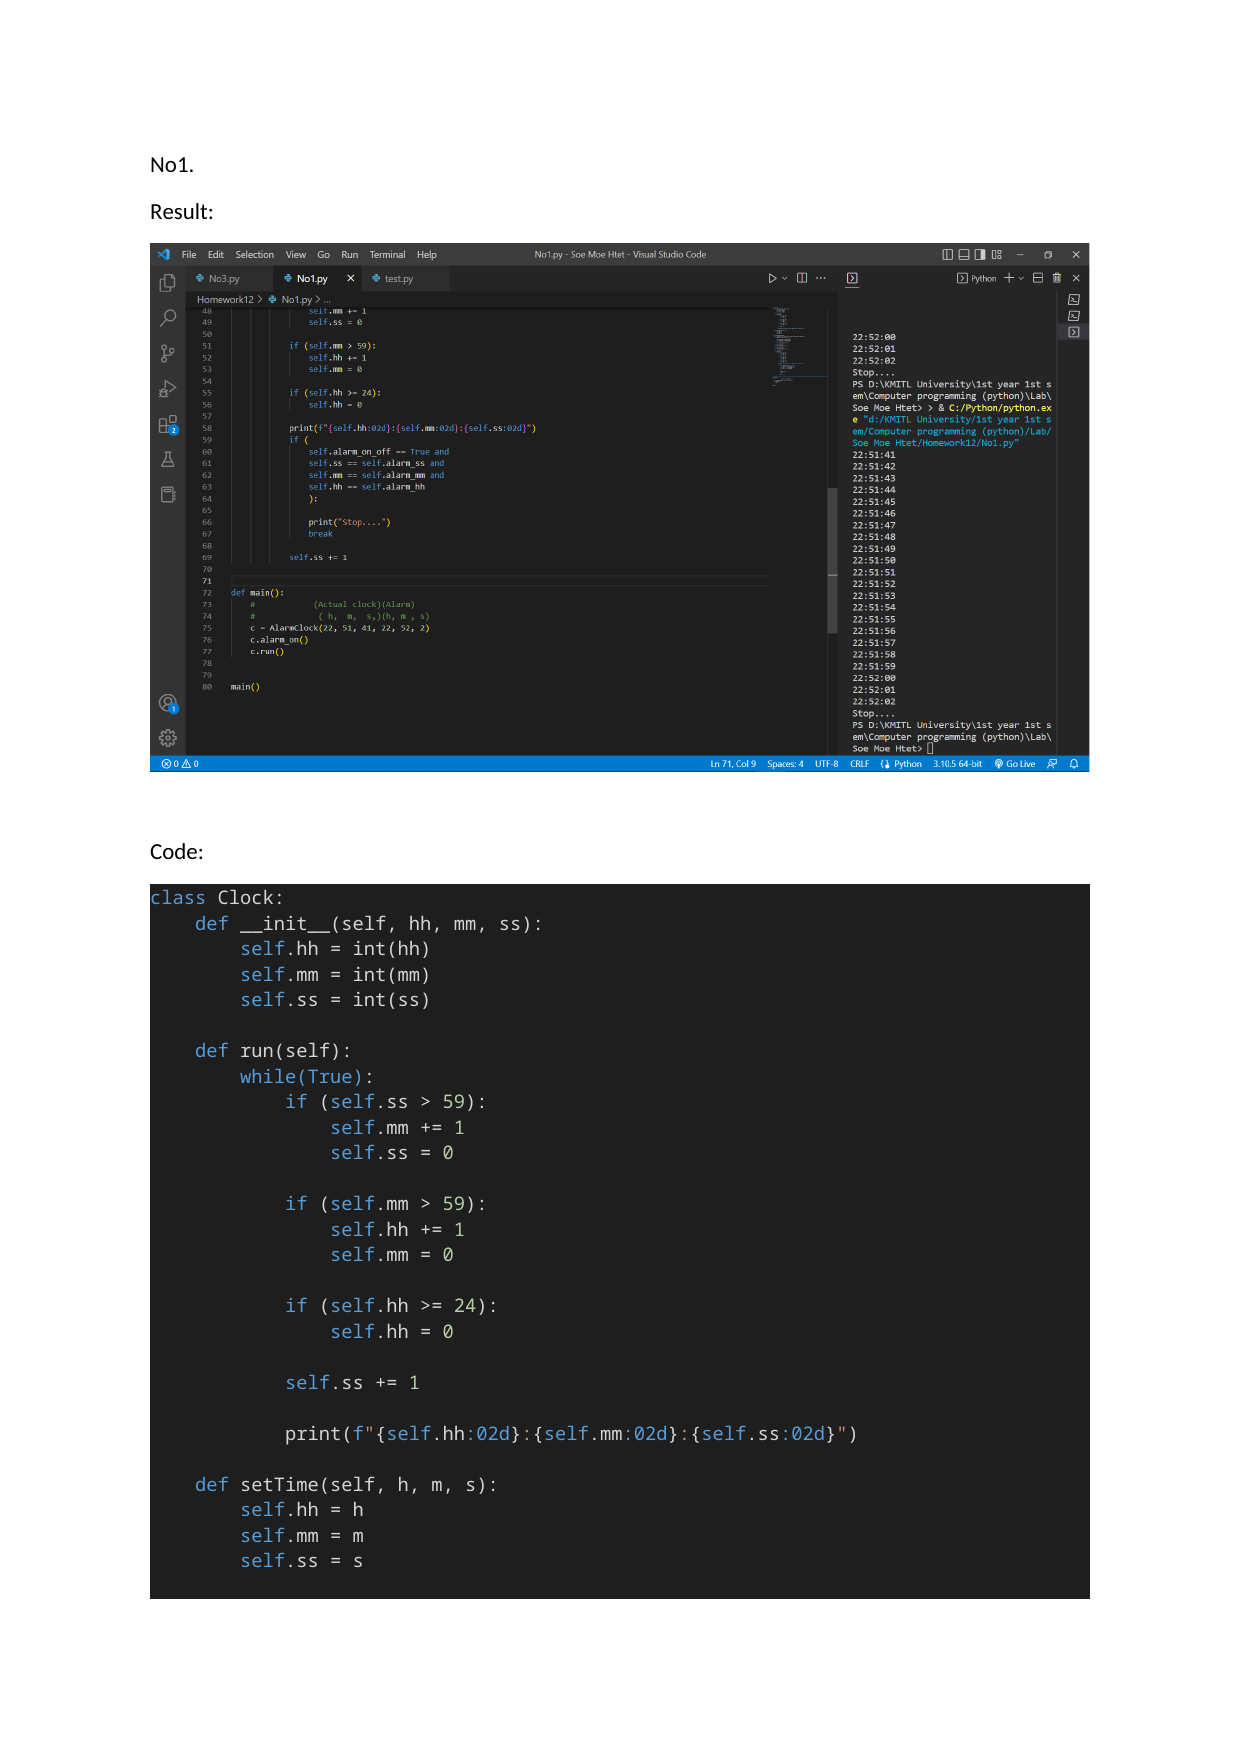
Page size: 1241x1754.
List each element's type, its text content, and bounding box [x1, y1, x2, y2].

text def setTime(self, h, m, s): [150, 1471, 1090, 1497]
text def __init__(self, hh, mm, ss): [150, 910, 1090, 935]
text self.ss = 0 [150, 1139, 1090, 1165]
picture [150, 243, 1090, 772]
text self.ss = s [150, 1548, 1090, 1573]
text self.hh = int(hh) [150, 935, 1090, 961]
text self.ss += 1 [150, 1369, 1090, 1395]
text if (self.hh >= 24): [150, 1293, 1090, 1318]
text self.mm = m [150, 1522, 1090, 1548]
text self.hh += 1 [150, 1216, 1090, 1242]
text class Clock: [150, 884, 1090, 910]
text No1. [150, 150, 1090, 178]
text self.hh = h [150, 1497, 1090, 1522]
text Code: [150, 837, 1090, 865]
text self.mm = 0 [150, 1242, 1090, 1267]
text self.mm = int(mm) [150, 961, 1090, 986]
text self.mm += 1 [150, 1114, 1090, 1139]
text while(True): [150, 1063, 1090, 1088]
text Result: [150, 197, 1090, 225]
text self.ss = int(ss) [150, 986, 1090, 1012]
text if (self.mm > 59): [150, 1191, 1090, 1216]
text print(f"{self.hh:02d}:{self.mm:02d}:{self.ss:02d}") [150, 1420, 1090, 1446]
text if (self.ss > 59): [150, 1088, 1090, 1114]
text def run(self): [150, 1037, 1090, 1063]
text self.hh = 0 [150, 1318, 1090, 1344]
